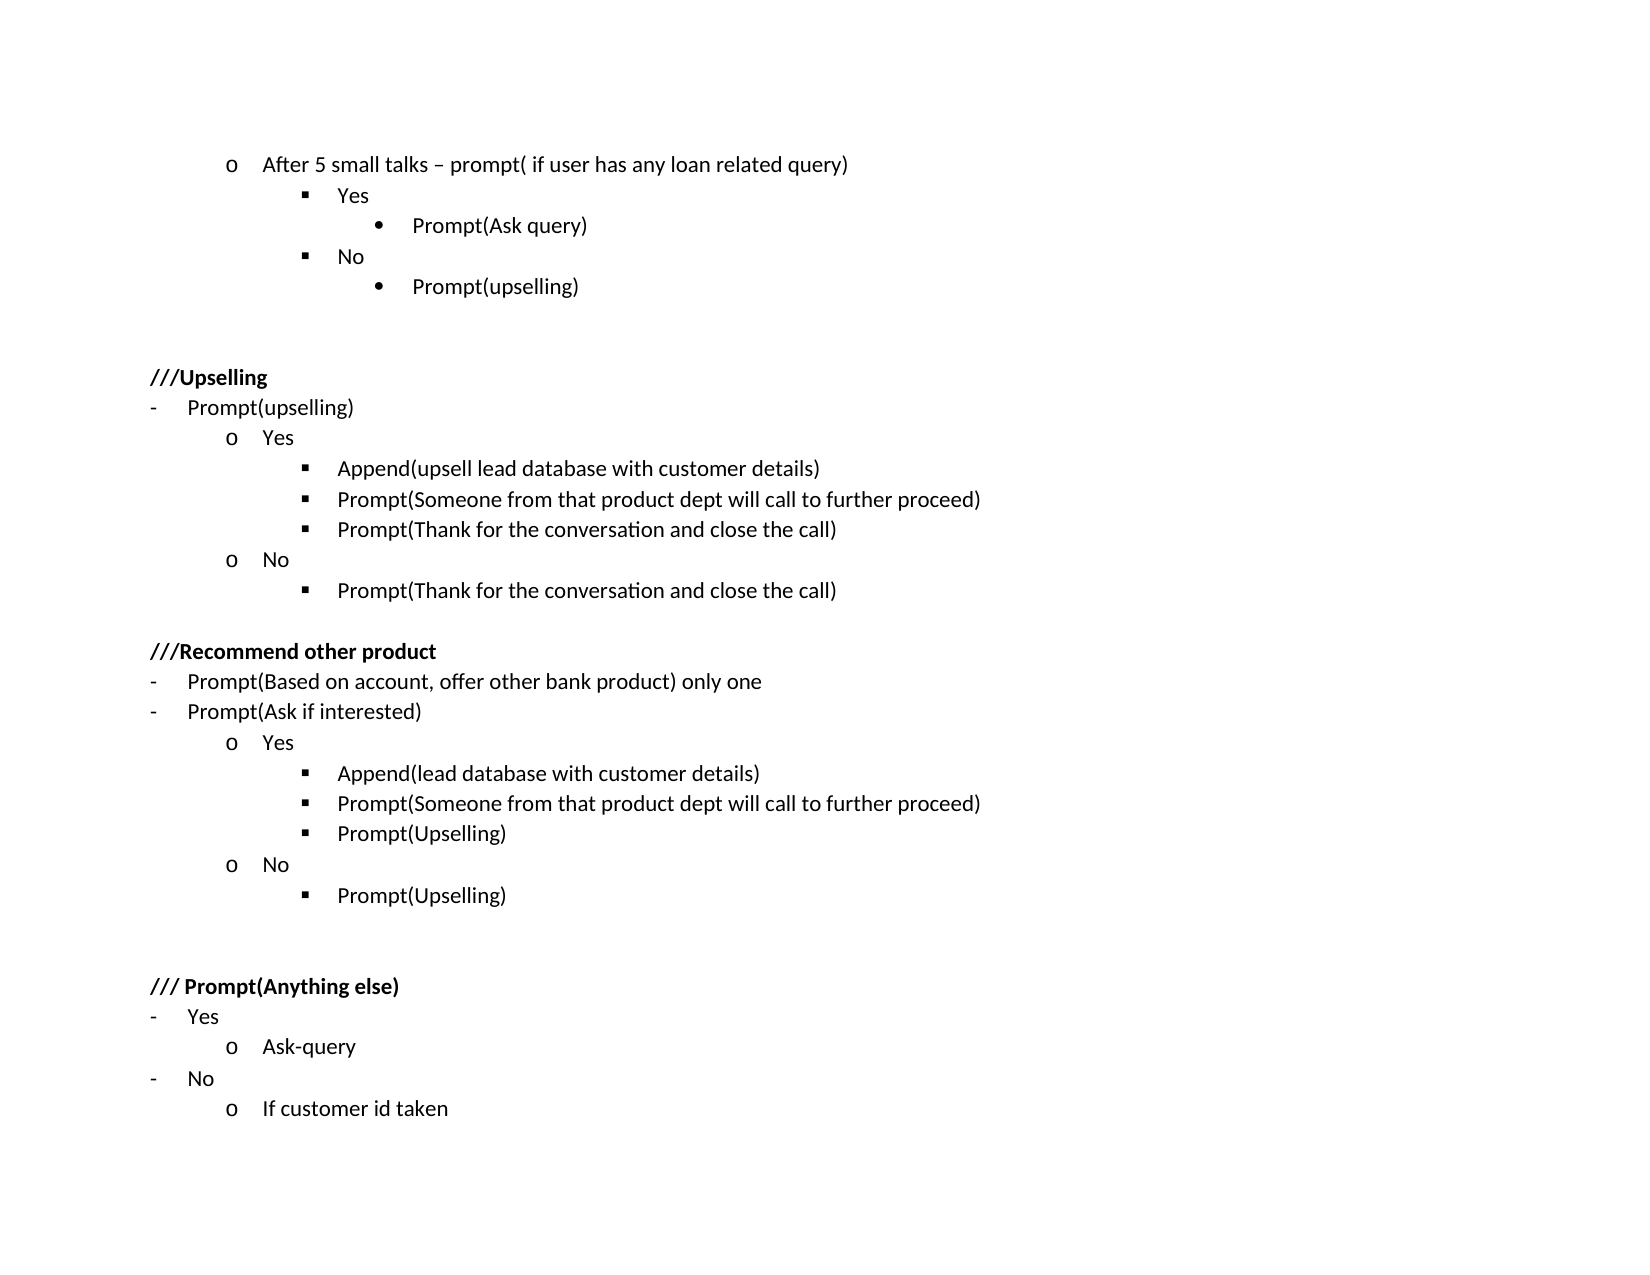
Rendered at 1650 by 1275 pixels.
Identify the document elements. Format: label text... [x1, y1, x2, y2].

list Prompt(upselling) [150, 393, 1500, 421]
list Prompt(Ask if interested) [150, 697, 1500, 726]
list Yes [300, 181, 1500, 209]
list Prompt(Upselling) [300, 881, 1500, 909]
list Prompt(Based on account, offer other bank product) only one [150, 667, 1500, 695]
list Prompt(Thank for the conversation and close the call) [300, 515, 1500, 543]
list Append(lead database with customer details) [300, 759, 1500, 787]
list Prompt(Thank for the conversation and close the call) [300, 577, 1500, 605]
list Yes [225, 423, 1500, 452]
text /// Prompt(Anything else) [150, 972, 1500, 1000]
list No [225, 545, 1500, 574]
list No [225, 850, 1500, 879]
list If customer id taken [225, 1094, 1500, 1123]
text ///Upselling [150, 363, 1500, 391]
list Prompt(upselling) [375, 272, 1500, 300]
list After 5 small talks – prompt( if user has any loan related query) [225, 150, 1500, 179]
list No [300, 242, 1500, 270]
text ///Recommend other product [150, 637, 1500, 665]
list Prompt(Ask query) [375, 212, 1500, 240]
list Ask-query [225, 1032, 1500, 1061]
list Prompt(Upselling) [300, 819, 1500, 848]
list Prompt(Someone from that product dept will call to further proceed) [300, 789, 1500, 817]
list Yes [150, 1002, 1500, 1030]
list Prompt(Someone from that product dept will call to further proceed) [300, 485, 1500, 513]
list No [150, 1064, 1500, 1092]
list Append(upsell lead database with customer details) [300, 454, 1500, 483]
list Yes [225, 728, 1500, 757]
